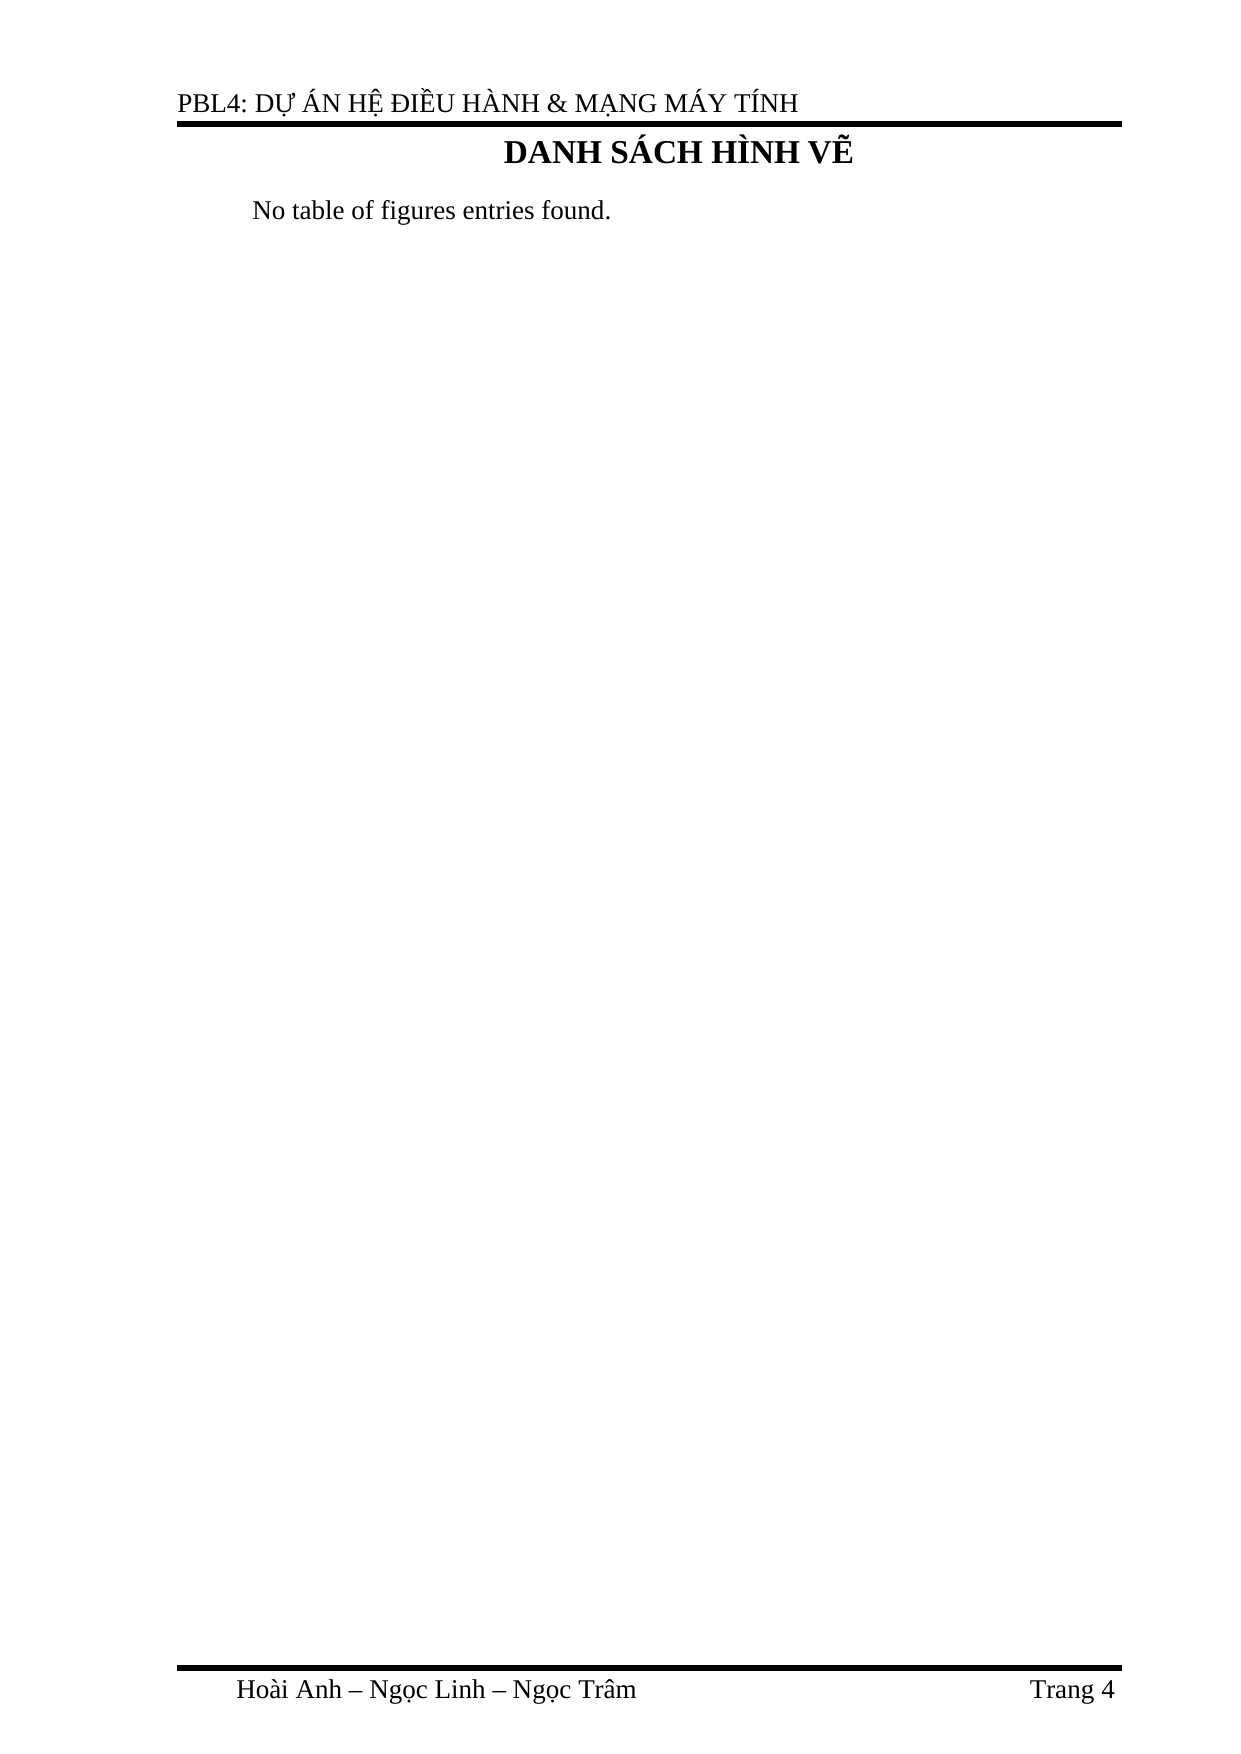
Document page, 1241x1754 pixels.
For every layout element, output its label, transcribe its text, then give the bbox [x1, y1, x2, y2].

title DANH SÁCH HÌNH VẼ [177, 132, 1122, 171]
text No table of figures entries found. [177, 186, 1122, 225]
